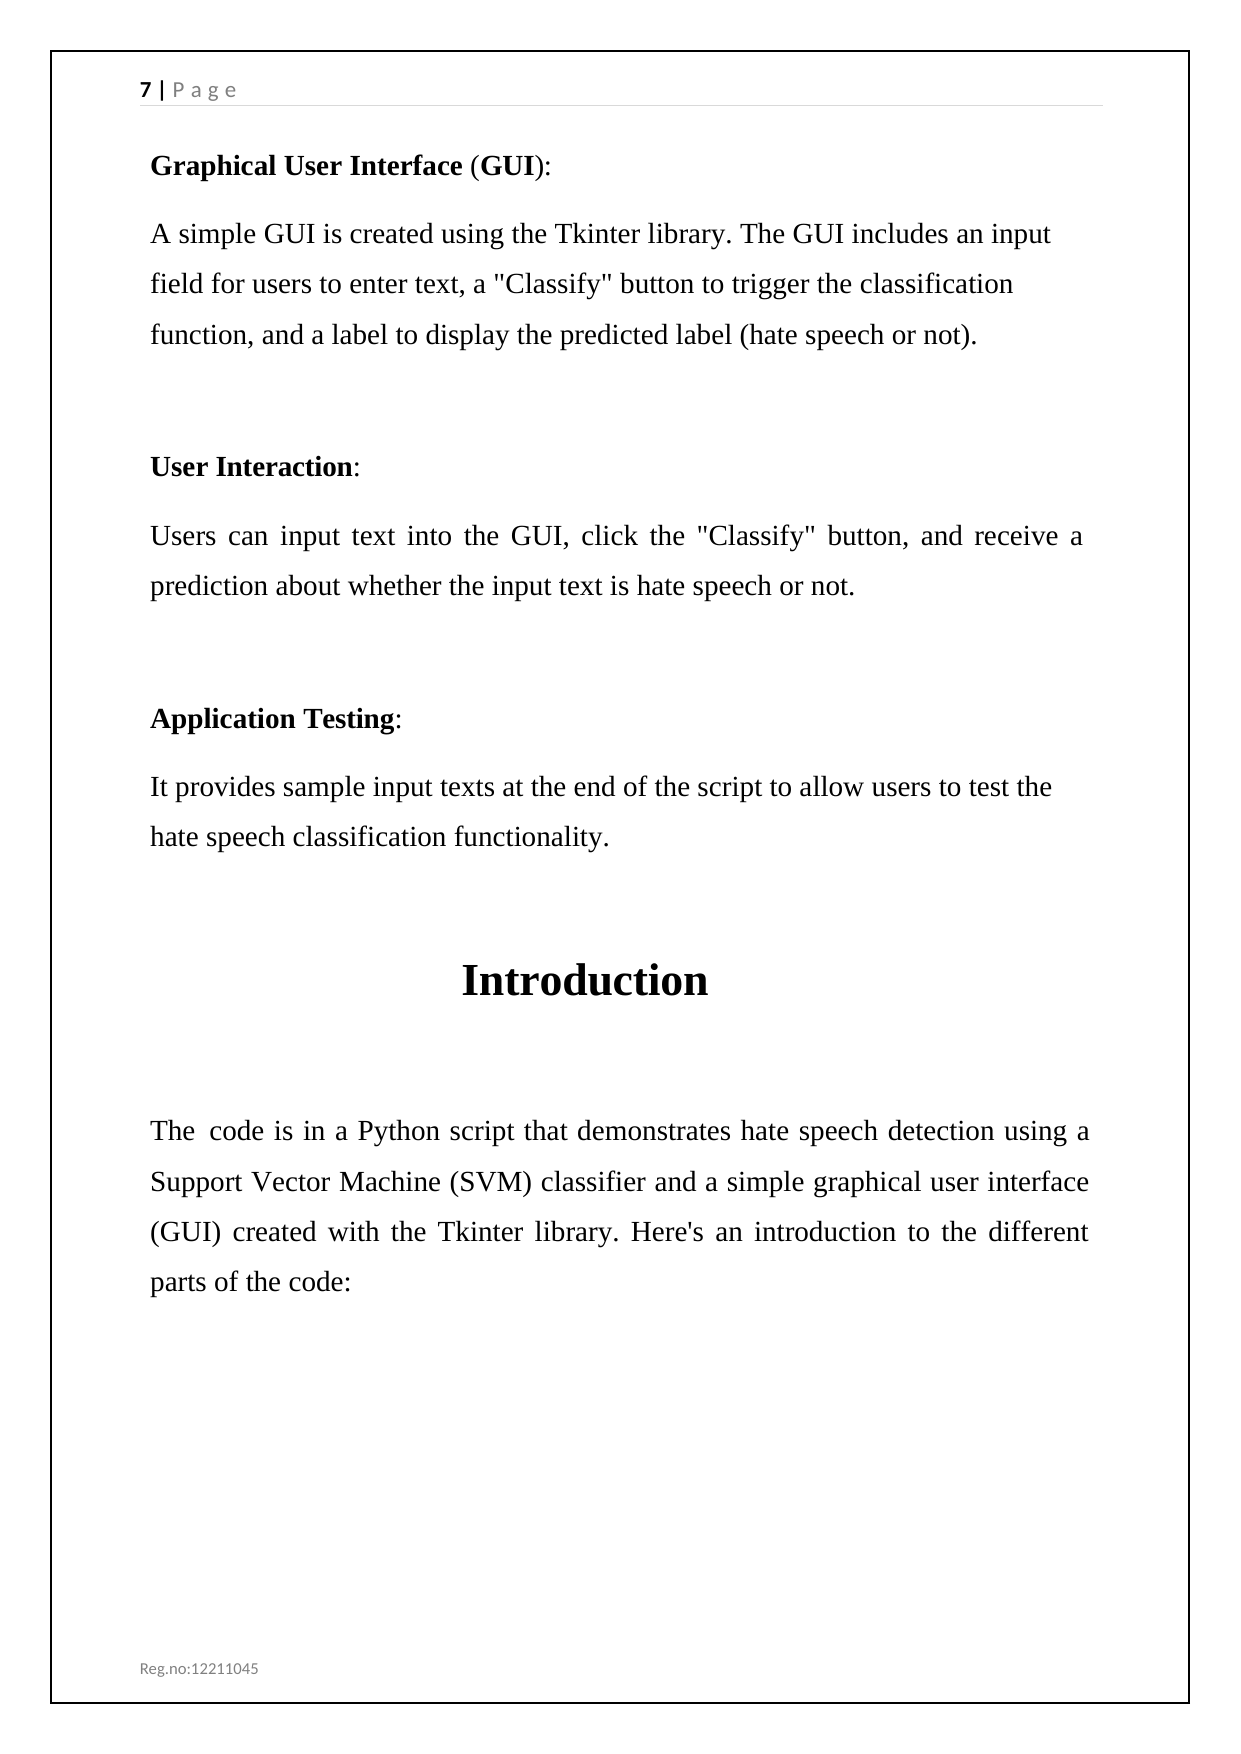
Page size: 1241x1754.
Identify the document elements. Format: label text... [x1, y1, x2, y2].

subtitle Introduction [139, 952, 1030, 1005]
subtitle Application Testing: [150, 701, 1103, 734]
text Users can input text into the GUI, click the "Classify" button, and receive a prediction about whether the input text is hate speech or not. [150, 518, 1103, 602]
subtitle User Interaction: [150, 449, 1103, 483]
text The code is in a Python script that demonstrates hate speech detection using a Support Vector Machine (SVM) classifier and a simple graphical user interface (GUI) created with the Tkinter library. Here's an introduction to the different parts of the code: [150, 1113, 1090, 1298]
subtitle Graphical User Interface (GUI): [150, 148, 1103, 182]
text It provides sample input texts at the end of the script to allow users to test the hate speech classification functionality. [150, 769, 1103, 853]
text A simple GUI is created using the Tkinter library. The GUI includes an input field for users to enter text, a "Classify" button to trigger the classification function, and a label to display the predicted label (hate speech or not). [150, 216, 1103, 350]
